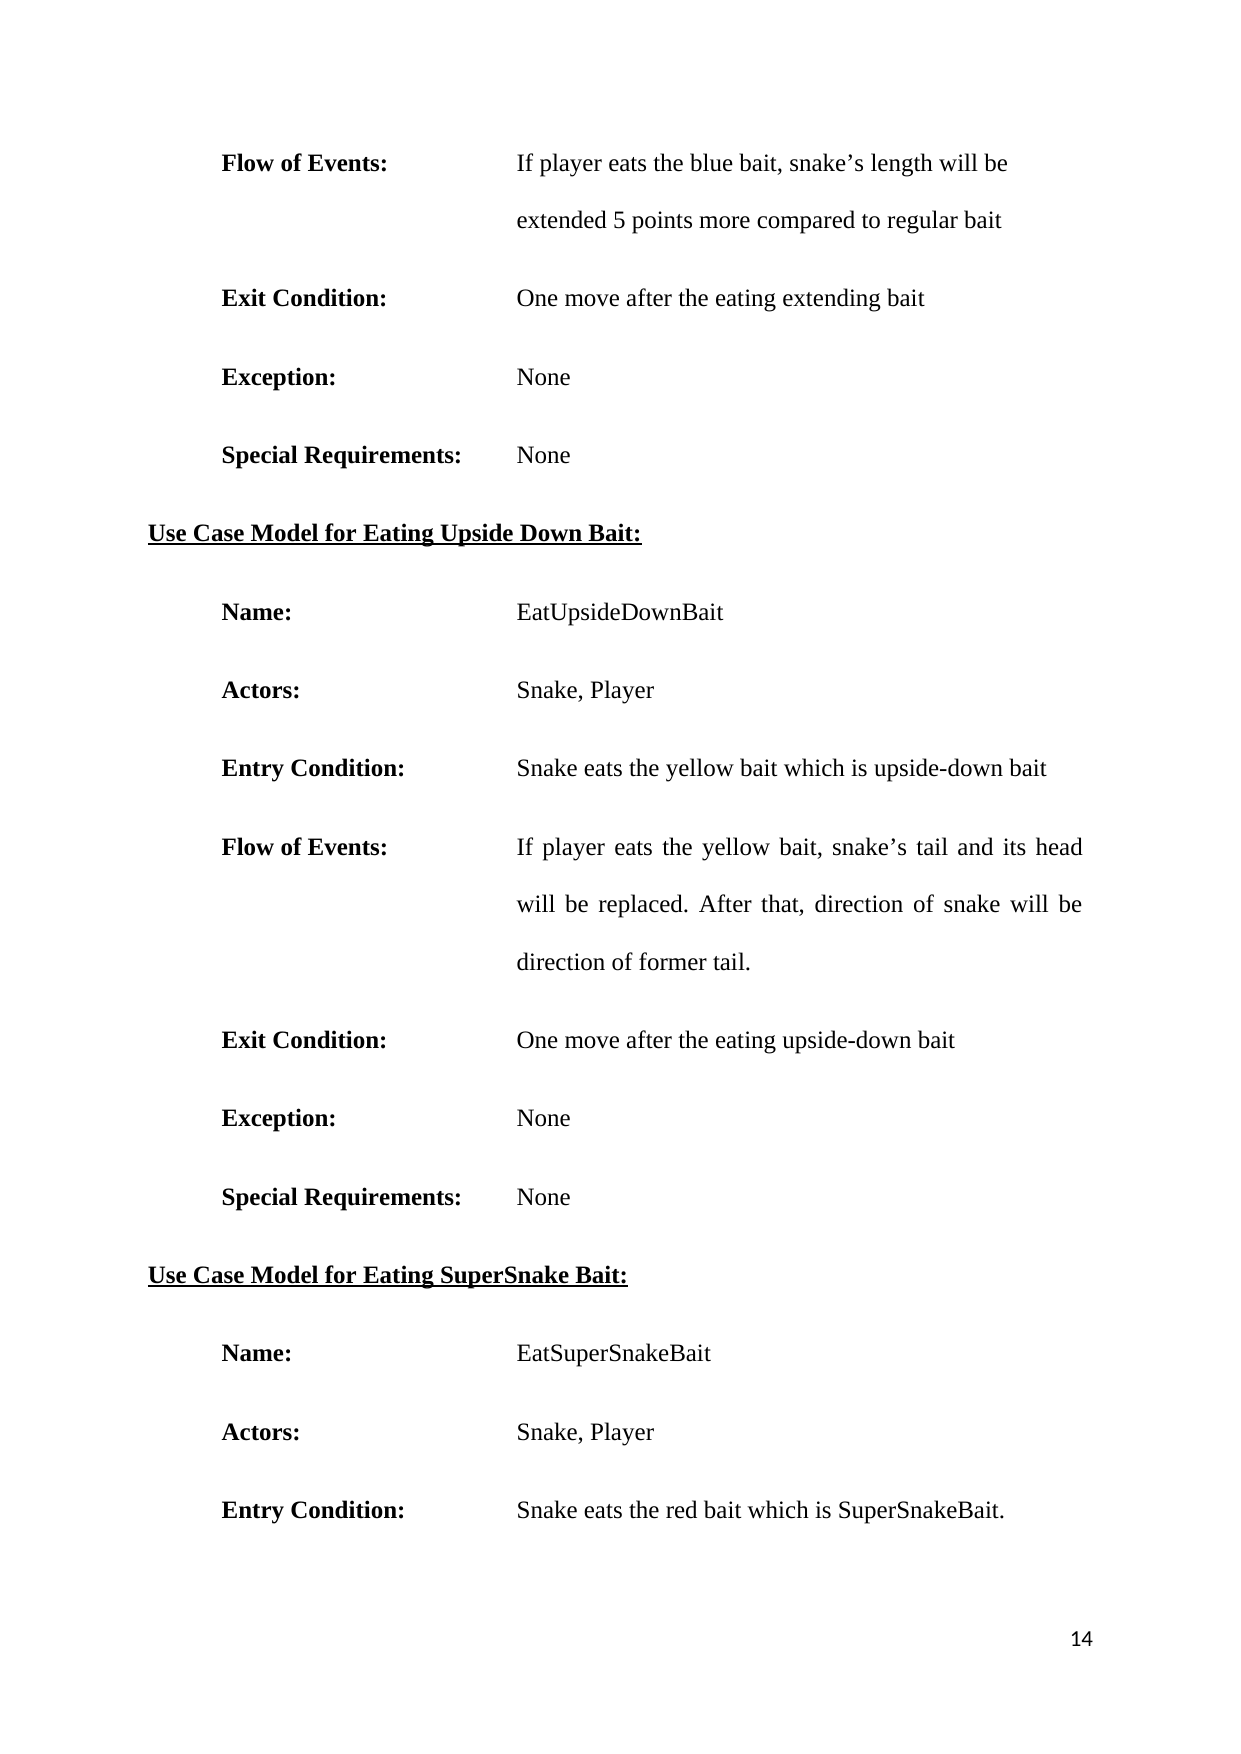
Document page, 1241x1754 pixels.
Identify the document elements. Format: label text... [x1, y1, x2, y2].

text Actors: Snake, Player [148, 1417, 1093, 1446]
text Exit Condition: One move after the eating upside-down bait [148, 1025, 1093, 1054]
text Flow of Events: If player eats the blue bait, snake’s length will be extended 5 points more compared to regular bait [148, 148, 1093, 234]
text Exception: None [148, 362, 1093, 391]
text Name: EatSuperSnakeBait [148, 1338, 1093, 1367]
text Entry Condition: Snake eats the red bait which is SuperSnakeBait. [148, 1495, 1093, 1524]
text Special Requirements: None [148, 1182, 1093, 1211]
text Actors: Snake, Player [148, 675, 1093, 704]
text Name: EatUpsideDownBait [148, 597, 1093, 626]
text Entry Condition: Snake eats the yellow bait which is upside-down bait [148, 753, 1093, 782]
text Exit Condition: One move after the eating extending bait [148, 283, 1093, 312]
text Use Case Model for Eating SuperSnake Bait: [148, 1260, 1093, 1289]
text Flow of Events: If player eats the yellow bait, snake’s tail and its head will be replaced. After that, direction of snake will be direction of former tail. [148, 832, 1093, 976]
text Use Case Model for Eating Upside Down Bait: [148, 518, 1093, 547]
text Exception: None [148, 1103, 1093, 1132]
text Special Requirements: None [148, 440, 1093, 469]
